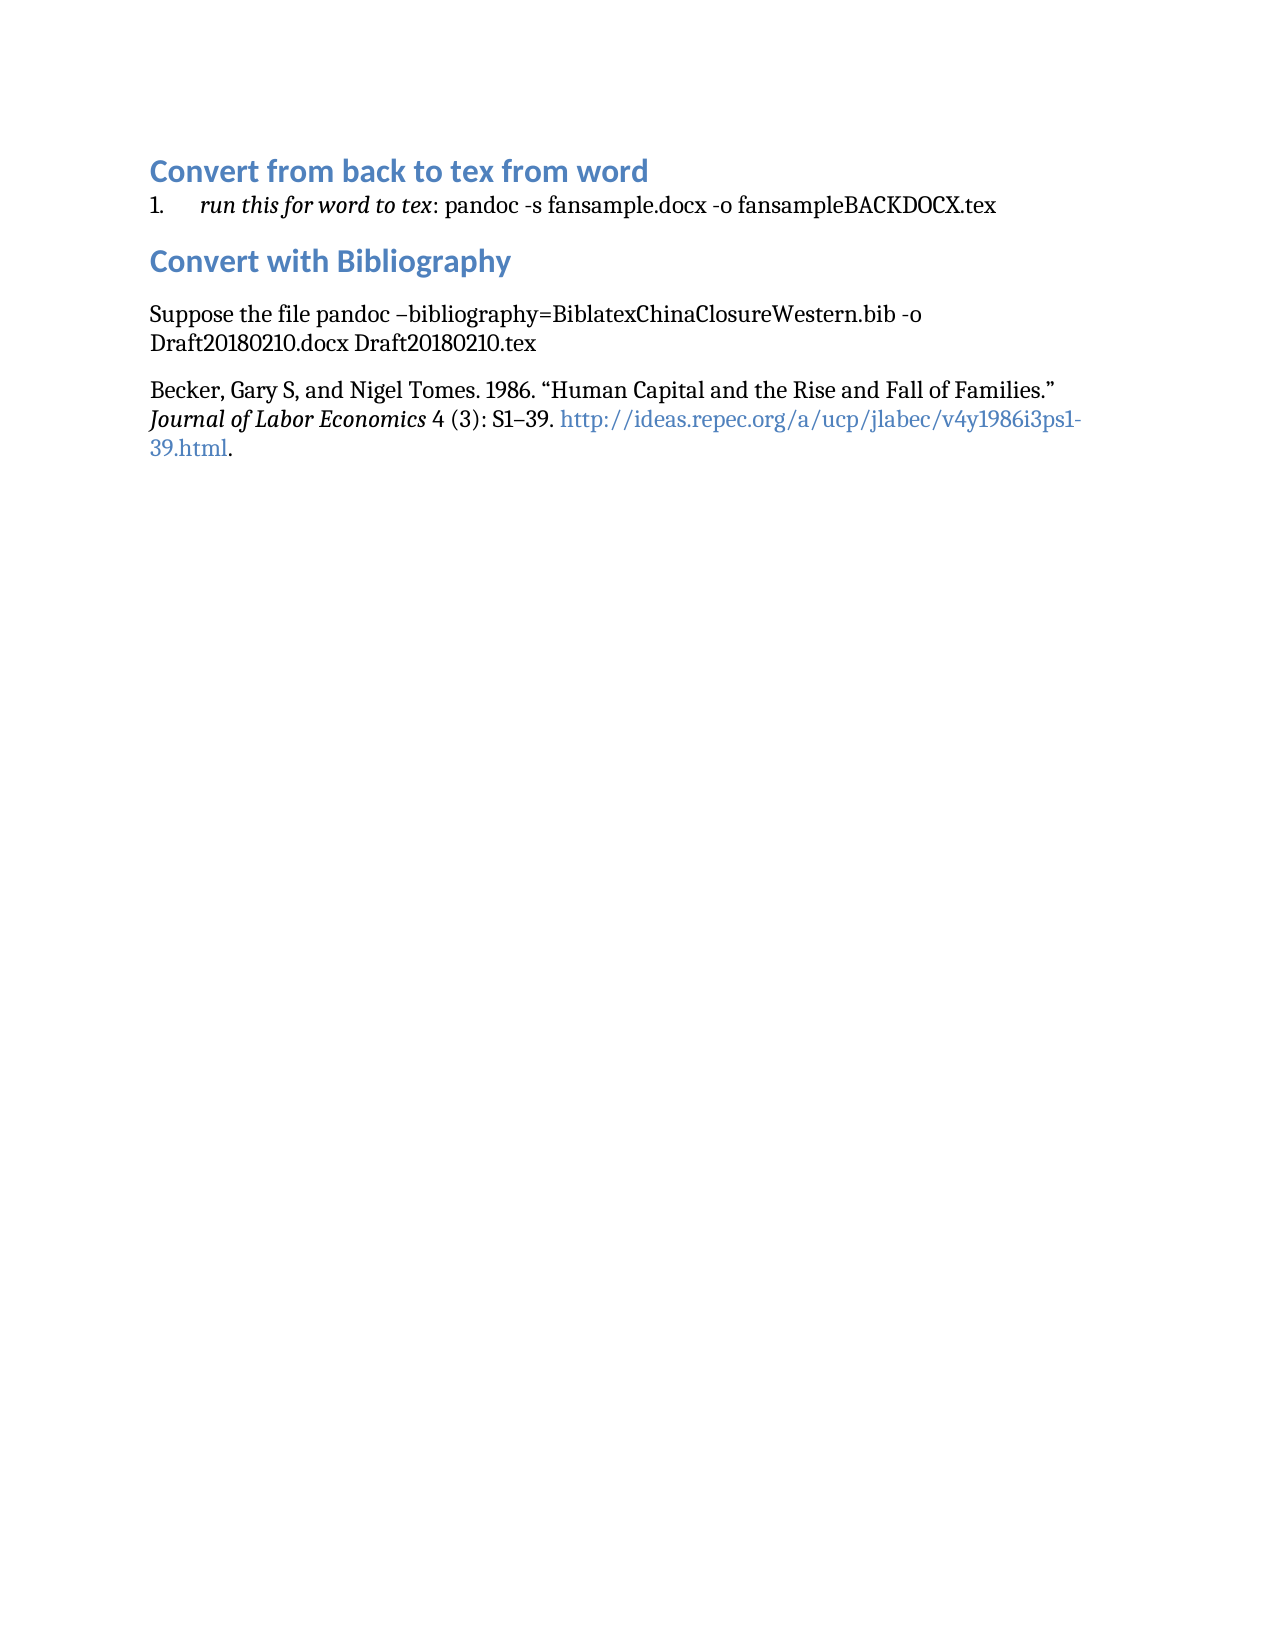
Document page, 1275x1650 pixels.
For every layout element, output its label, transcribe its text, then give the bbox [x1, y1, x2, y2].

text Suppose the file pandoc –bibliography=BiblatexChinaClosureWestern.bib -o Draft20180210.docx Draft20180210.tex [150, 300, 1125, 357]
text Becker, Gary S, and Nigel Tomes. 1986. “Human Capital and the Rise and Fall of Families.” Journal of Labor Economics 4 (3): S1–39. http://ideas.repec.org/a/ucp/jlabec/v4y1986i3ps1-39.html. [150, 376, 1125, 462]
subtitle Convert from back to tex from word [150, 150, 1125, 191]
subtitle Convert with Bibliography [150, 240, 1125, 281]
list run this for word to tex: pandoc -s fansample.docx -o fansampleBACKDOCX.tex [150, 191, 1125, 219]
